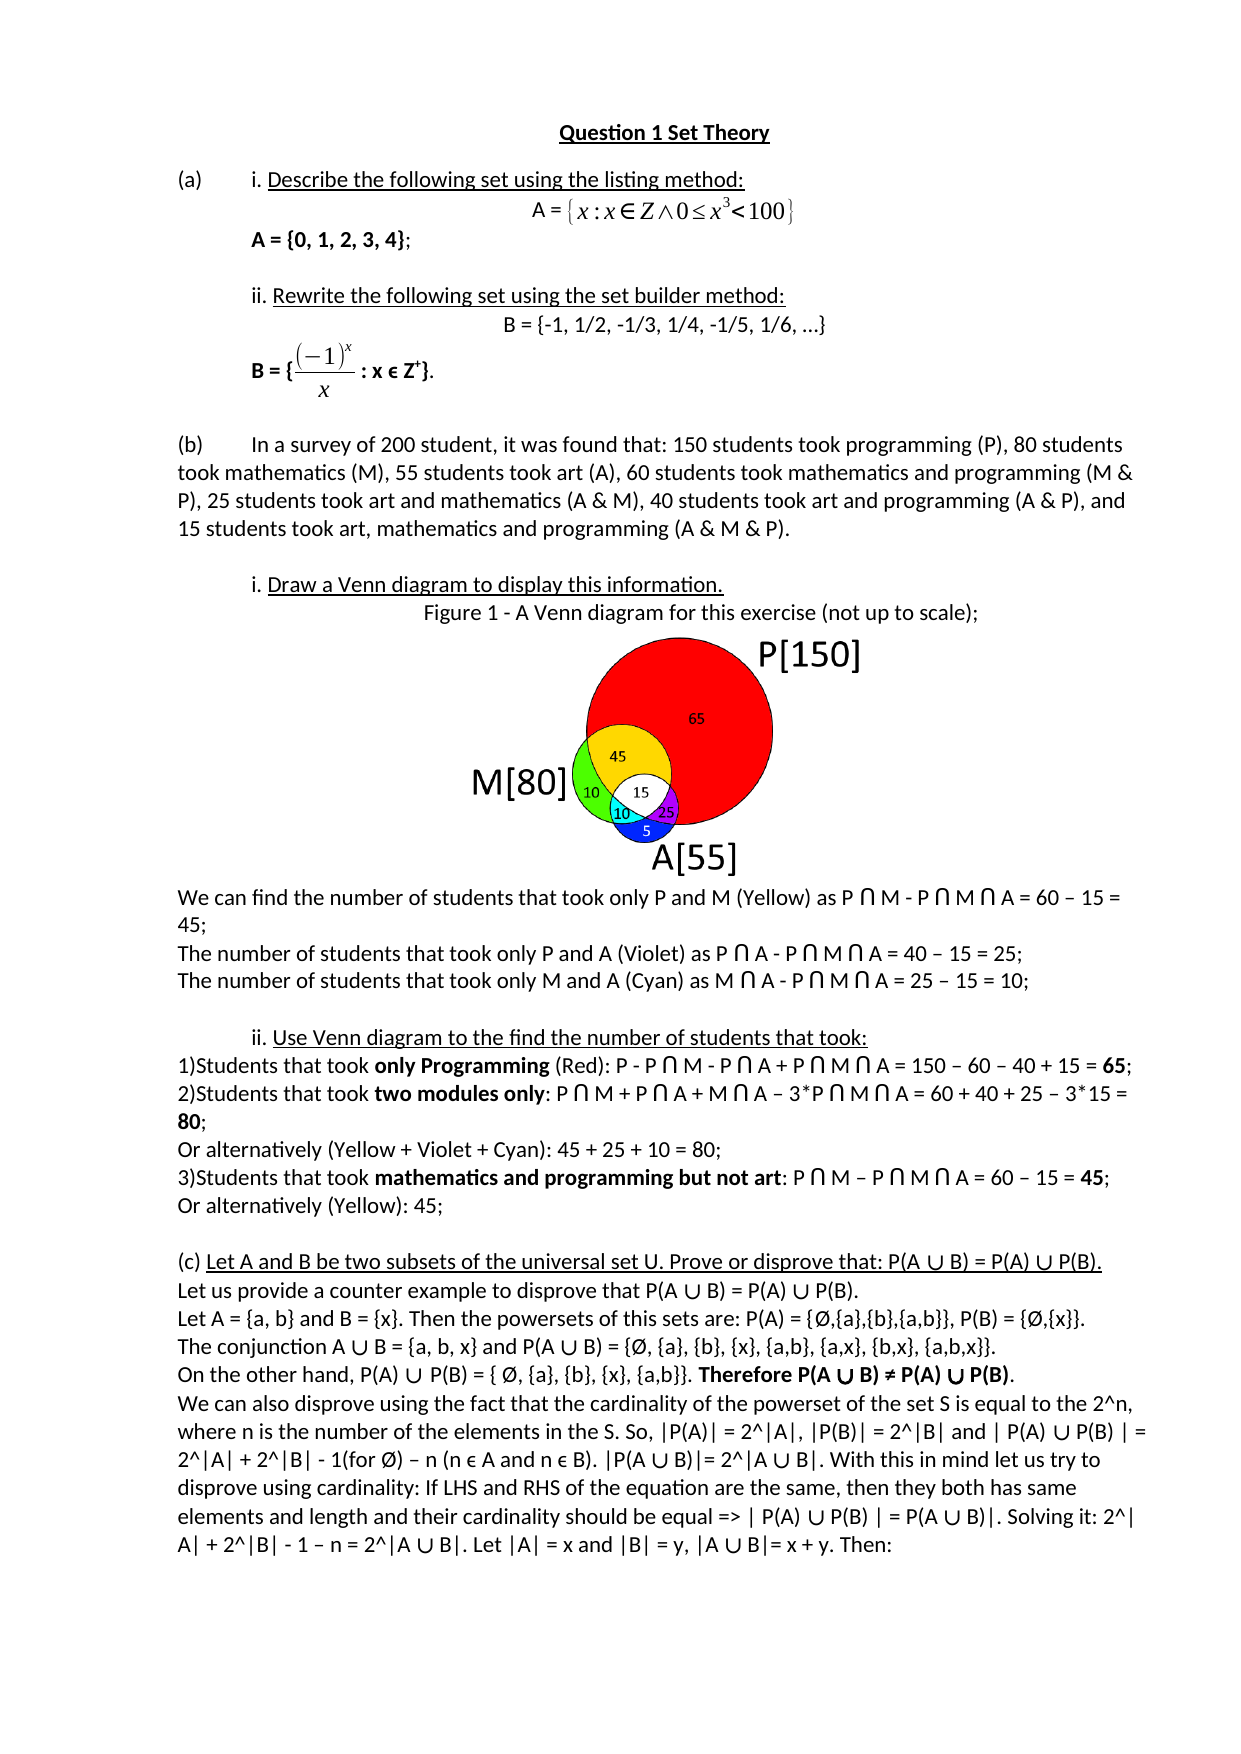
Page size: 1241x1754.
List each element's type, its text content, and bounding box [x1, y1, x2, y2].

text (b) In a survey of 200 student, it was found that: 150 students took programming (P), 80 students took mathematics (M), 55 students took art (A), 60 students took mathematics and programming (M & P), 25 students took art and mathematics (A & M), 40 students took art and programming (A & P), and 15 students took art, mathematics and programming (A & M & P). [177, 430, 1152, 542]
text ii. Rewrite the following set using the set builder method: [177, 282, 1152, 310]
text The conjunction A ∪ B = {a, b, x} and P(A ∪ B) = {Ø, {a}, {b}, {x}, {a,b}, {a,x}, {b,x}, {a,b,x}}. [177, 1332, 1152, 1360]
text (c) Let A and B be two subsets of the universal set U. Prove or disprove that: P(A ∪ B) = P(A) ∪ P(B). [177, 1247, 1152, 1275]
picture [460, 626, 869, 883]
text Figure 1 - A Venn diagram for this exercise (not up to scale); [177, 598, 1152, 626]
text The number of students that took only P and A (Violet) as PꓵA - PꓵMꓵA = 40 – 15 = 25; [177, 939, 1152, 967]
text We can find the number of students that took only P and M (Yellow) as PꓵM - PꓵMꓵA = 60 – 15 = 45; [177, 883, 1152, 939]
text A = [177, 193, 1152, 226]
text 3)Students that took mathematics and programming but not art: PꓵM – PꓵMꓵA = 60 – 15 = 45; [177, 1163, 1152, 1191]
text Let A = {a, b} and B = {x}. Then the powersets of this sets are: P(A) = {Ø,{a},{b},{a,b}}, P(B) = {Ø,{x}}. [177, 1304, 1152, 1332]
text Or alternatively (Yellow + Violet + Cyan): 45 + 25 + 10 = 80; [177, 1135, 1152, 1163]
text ii. Use Venn diagram to the ﬁnd the number of students that took: [177, 1023, 1152, 1051]
text i. Draw a Venn diagram to display this information. [177, 570, 1152, 598]
text 2)Students that took two modules only: PꓵM + PꓵA + MꓵA – 3*PꓵMꓵA = 60 + 40 + 25 – 3*15 = 80; [177, 1079, 1152, 1135]
text A = {0, 1, 2, 3, 4}; [177, 226, 1152, 254]
text Let us provide a counter example to disprove that P(A ∪ B) = P(A) ∪ P(B). [177, 1275, 1152, 1304]
text Or alternatively (Yellow): 45; [177, 1191, 1152, 1219]
text 1)Students that took only Programming (Red): P - PꓵM - PꓵA + PꓵMꓵA = 150 – 60 – 40 + 15 = 65; [177, 1051, 1152, 1079]
text Question 1 Set Theory [177, 118, 1152, 146]
text (a) i. Describe the following set using the listing method: [177, 165, 1152, 193]
text B = { : x ϵ Z+}. [177, 338, 1152, 402]
text The number of students that took only M and A (Cyan) as MꓵA - PꓵMꓵA = 25 – 15 = 10; [177, 967, 1152, 995]
text We can also disprove using the fact that the cardinality of the powerset of the set S is equal to the 2^n, where n is the number of the elements in the S. So, |P(A)| = 2^|A|, |P(B)| = 2^|B| and | P(A) ∪ P(B) | = 2^|A| + 2^|B| - 1(for Ø) – n (n ϵ A and n ϵ B). |P(A ∪ B)|= 2^|A ∪ B|. With this in mind let us try to disprove using cardinality: If LHS and RHS of the equation are the same, then they both has same elements and length and their cardinality should be equal => | P(A) ∪ P(B) | = P(A ∪ B)|. Solving it: 2^|A| + 2^|B| - 1 – n = 2^|A ∪ B|. Let |A| = x and |B| = y, |A ∪ B|= x + y. Then: [177, 1389, 1152, 1558]
text B = {-1, 1/2, -1/3, 1/4, -1/5, 1/6, …} [177, 310, 1152, 338]
text On the other hand, P(A) ∪ P(B) = { Ø, {a}, {b}, {x}, {a,b}}. Therefore P(A ∪ B) ≠ P(A) ∪ P(B). [177, 1360, 1152, 1389]
